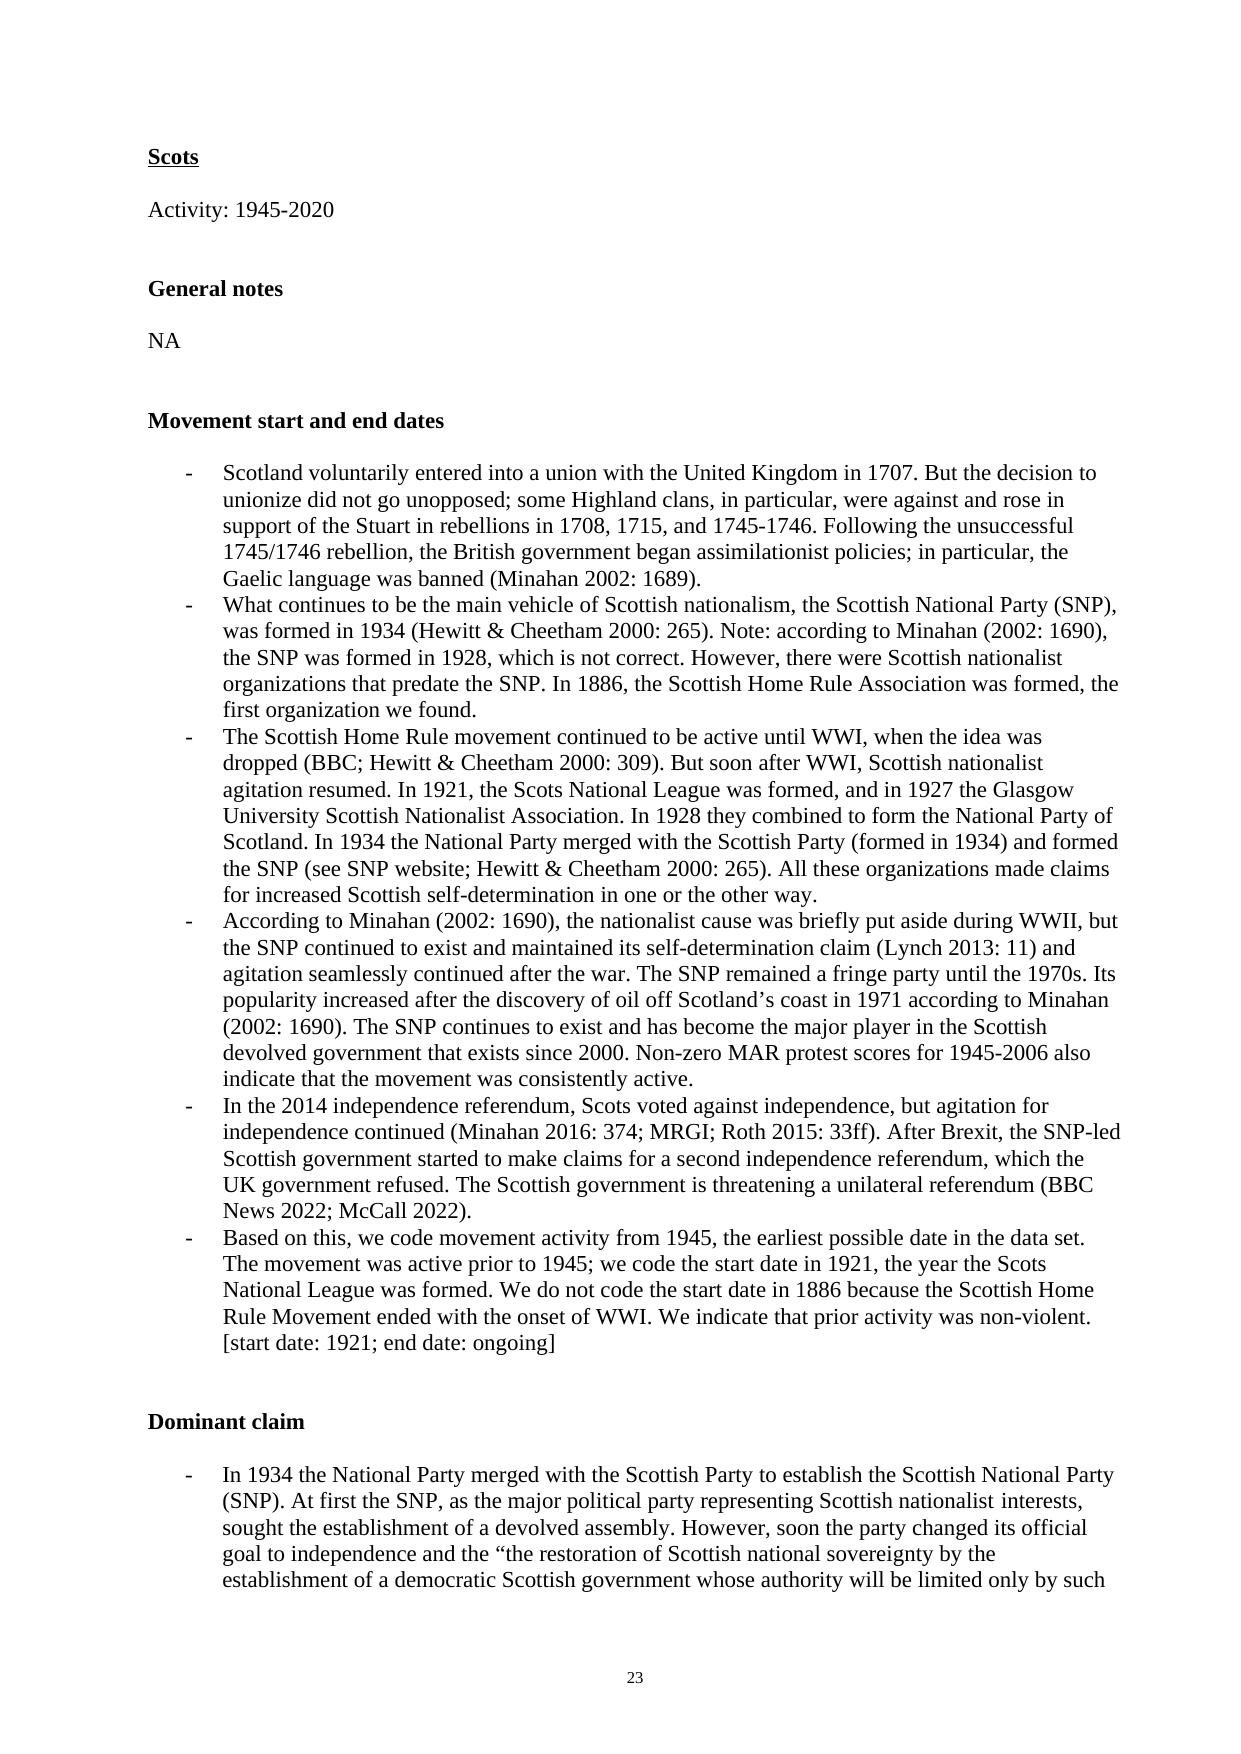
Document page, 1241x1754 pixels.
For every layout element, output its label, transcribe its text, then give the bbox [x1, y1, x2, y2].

list According to Minahan (2002: 1690), the nationalist cause was briefly put aside during WWII, but the SNP continued to exist and maintained its self-determination claim (Lynch 2013: 11) and agitation seamlessly continued after the war. The SNP remained a fringe party until the 1970s. Its popularity increased after the discovery of oil off Scotland’s coast in 1971 according to Minahan (2002: 1690). The SNP continues to exist and has become the major player in the Scottish devolved government that exists since 2000. Non-zero MAR protest scores for 1945-2006 also indicate that the movement was consistently active. [185, 907, 1122, 1092]
text Dominant claim [148, 1408, 1122, 1434]
subtitle Scots [148, 143, 1122, 169]
text General notes [148, 275, 1122, 301]
list What continues to be the main vehicle of Scottish nationalism, the Scottish National Party (SNP), was formed in 1934 (Hewitt & Cheetham 2000: 265). Note: according to Minahan (2002: 1690), the SNP was formed in 1928, which is not correct. However, there were Scottish nationalist organizations that predate the SNP. In 1886, the Scottish Home Rule Association was formed, the first organization we found. [185, 591, 1122, 723]
text Activity: 1945-2020 [148, 196, 1122, 222]
list Based on this, we code movement activity from 1945, the earliest possible date in the data set. The movement was active prior to 1945; we code the start date in 1921, the year the Scots National League was formed. We do not code the start date in 1886 because the Scottish Home Rule Movement ended with the onset of WWI. We indicate that prior activity was non-violent. [start date: 1921; end date: ongoing] [185, 1224, 1122, 1355]
list The Scottish Home Rule movement continued to be active until WWI, when the idea was dropped (BBC; Hewitt & Cheetham 2000: 309). But soon after WWI, Scottish nationalist agitation resumed. In 1921, the Scots National League was formed, and in 1927 the Glasgow University Scottish Nationalist Association. In 1928 they combined to form the National Party of Scotland. In 1934 the National Party merged with the Scottish Party (formed in 1934) and formed the SNP (see SNP website; Hewitt & Cheetham 2000: 265). All these organizations made claims for increased Scottish self-determination in one or the other way. [185, 723, 1122, 907]
text NA [148, 328, 1122, 354]
text Movement start and end dates [148, 407, 1122, 433]
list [185, 1461, 1122, 1593]
list In the 2014 independence referendum, Scots voted against independence, but agitation for independence continued (Minahan 2016: 374; MRGI; Roth 2015: 33ff). After Brexit, the SNP-led Scottish government started to make claims for a second independence referendum, which the UK government refused. The Scottish government is threatening a unilateral referendum (BBC News 2022; McCall 2022). [185, 1092, 1122, 1224]
list Scotland voluntarily entered into a union with the United Kingdom in 1707. But the decision to unionize did not go unopposed; some Highland clans, in particular, were against and rose in support of the Stuart in rebellions in 1708, 1715, and 1745-1746. Following the unsuccessful 1745/1746 rebellion, the British government began assimilationist policies; in particular, the Gaelic language was banned (Minahan 2002: 1689). [185, 459, 1122, 591]
